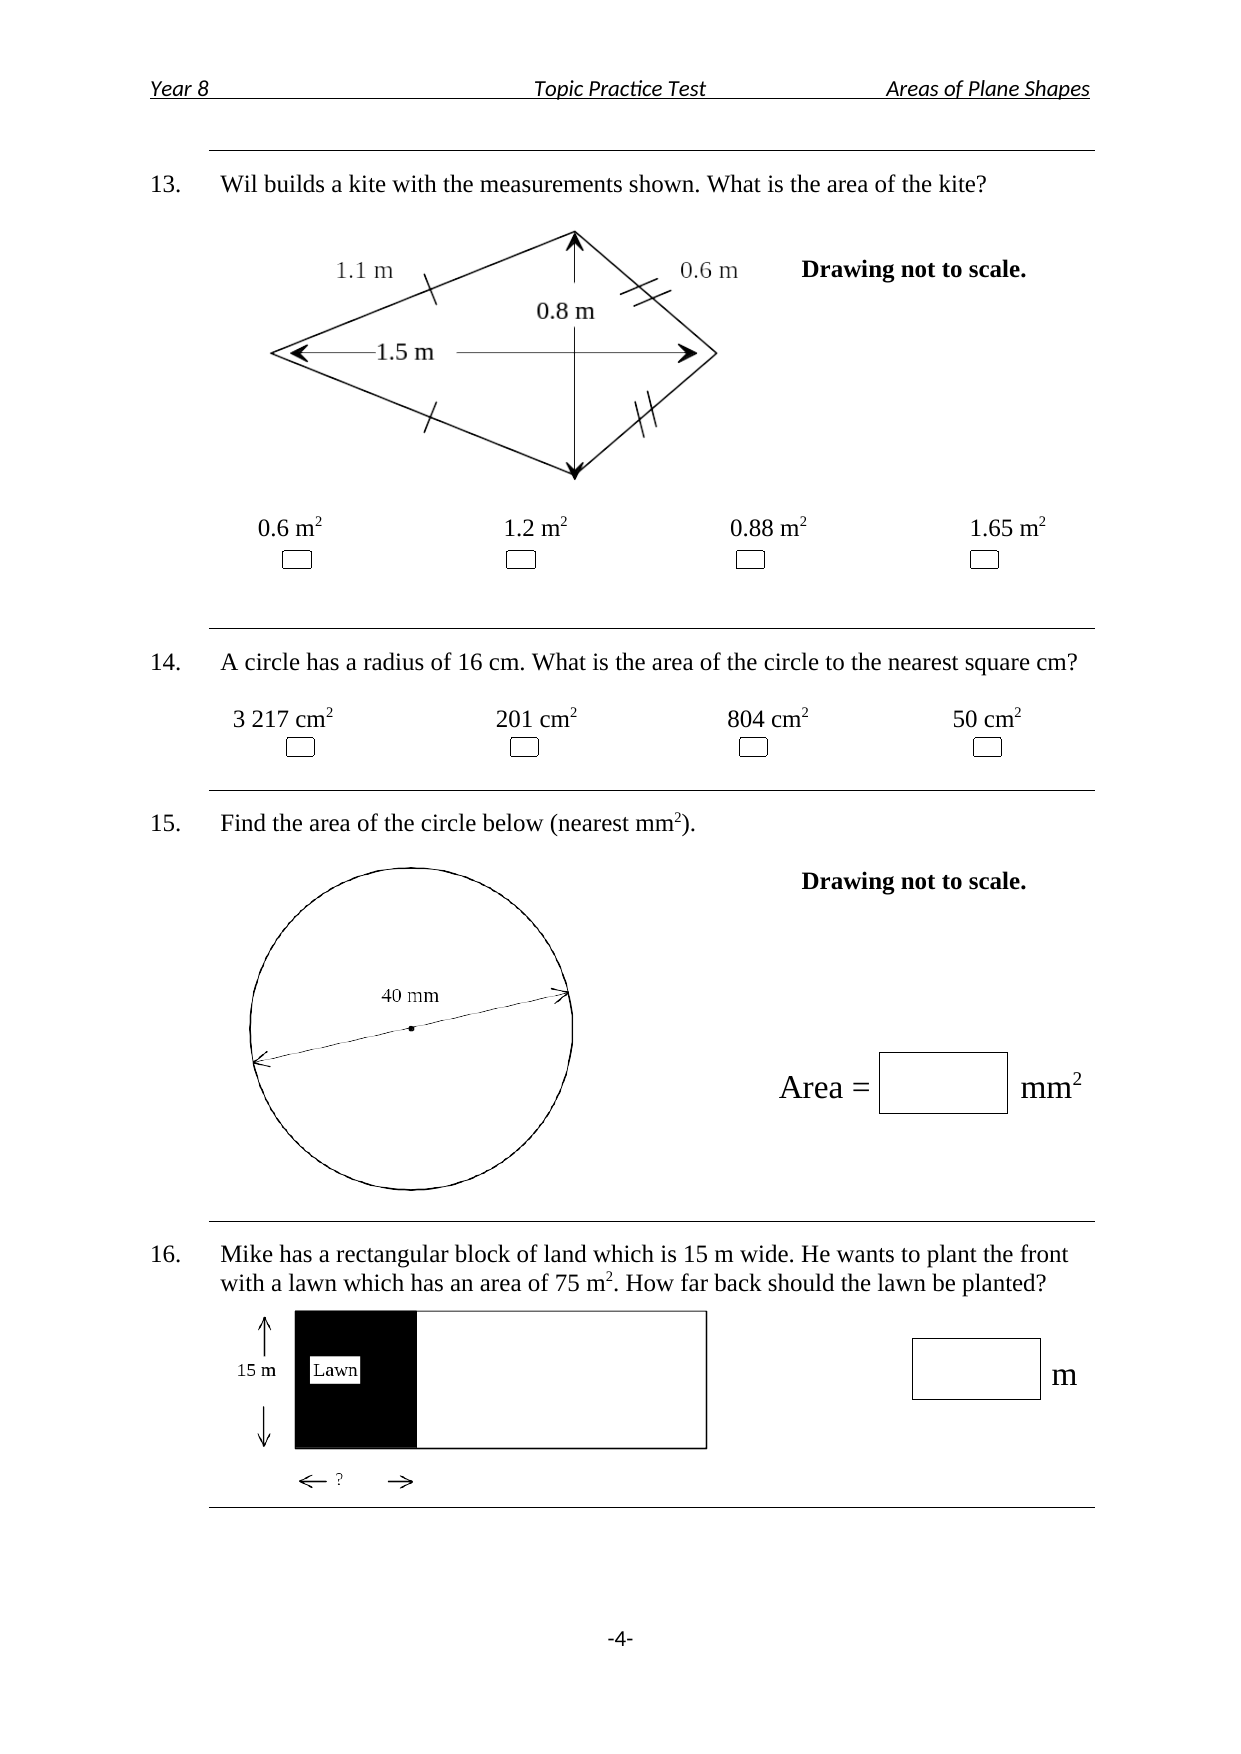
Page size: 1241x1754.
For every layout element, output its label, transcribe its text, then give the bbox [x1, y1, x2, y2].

table_cell Wil builds a kite with the measurements shown. What is the area of the kite? Drawing not to scale. 0.6 m2 1.2 m2 0.88 m2 1.65 m2 [209, 151, 1095, 628]
table_cell 13. [139, 150, 209, 628]
table_cell 14. [139, 628, 209, 790]
table_cell Find the area of the circle below (nearest mm2). Drawing not to scale. Area = mm2 [209, 791, 1095, 1221]
table_cell Mike has a rectangular block of land which is 15 m wide. He wants to plant the front with a lawn which has an area of 75 m2. How far back should the lawn be planted? m [209, 1222, 1095, 1507]
table_cell 15. [139, 790, 209, 1221]
table_cell 16. [139, 1221, 209, 1507]
table_cell A circle has a radius of 16 cm. What is the area of the circle to the nearest square cm? 3 217 cm2 201 cm2 804 cm2 50 cm2 [209, 629, 1095, 790]
